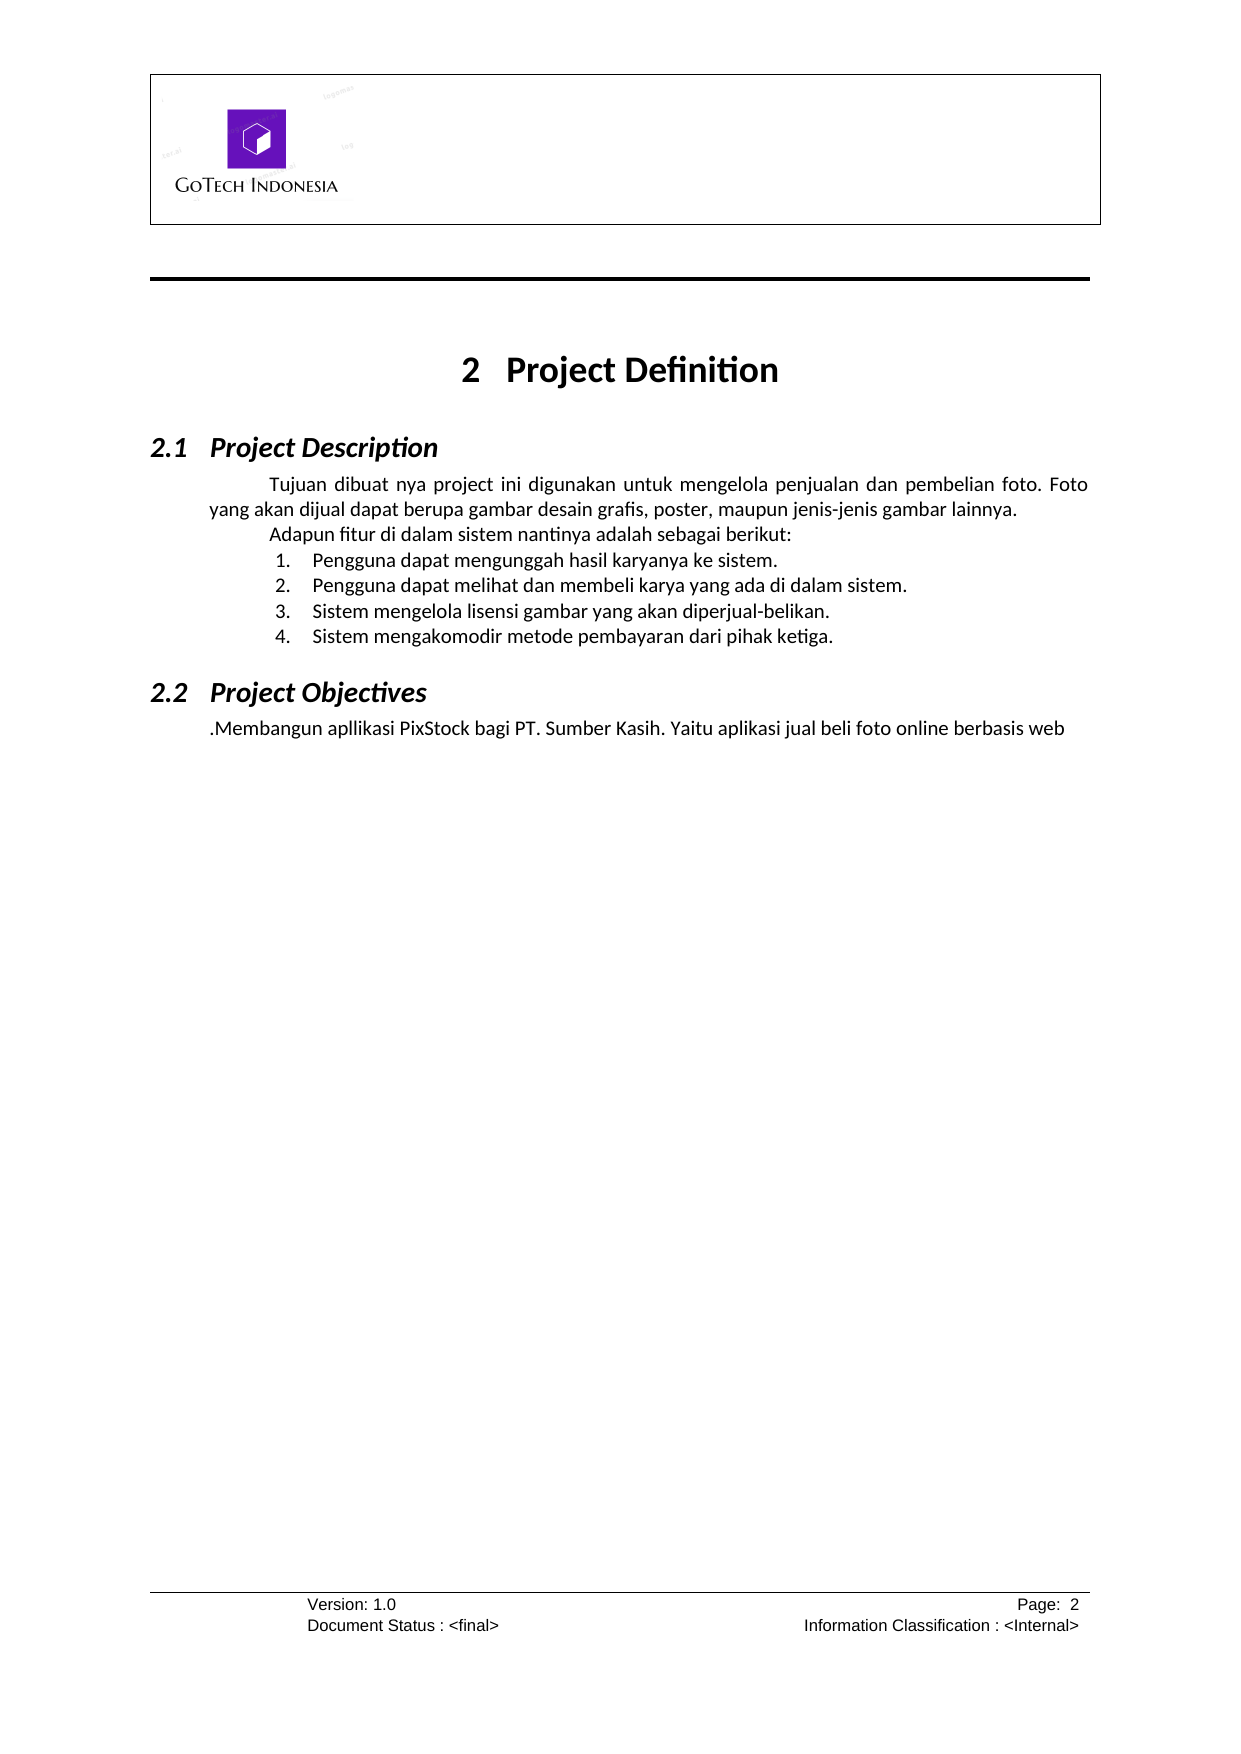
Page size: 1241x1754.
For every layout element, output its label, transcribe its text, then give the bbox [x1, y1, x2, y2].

list Pengguna dapat melihat dan membeli karya yang ada di dalam sistem. [275, 572, 1090, 598]
subtitle Project Description [150, 429, 1090, 464]
subtitle Project Definition [150, 346, 1090, 391]
text Adapun fitur di dalam sistem nantinya adalah sebagai berikut: [209, 522, 1090, 547]
list Sistem mengelola lisensi gambar yang akan diperjual-belikan. [275, 598, 1090, 623]
list Pengguna dapat mengunggah hasil karyanya ke sistem. [275, 547, 1090, 572]
subtitle Project Objectives [150, 674, 1090, 709]
picture [161, 86, 354, 201]
text .Membangun apllikasi PixStock bagi PT. Sumber Kasih. Yaitu aplikasi jual beli foto online berbasis web [209, 716, 1090, 741]
text Tujuan dibuat nya project ini digunakan untuk mengelola penjualan dan pembelian foto. Foto yang akan dijual dapat berupa gambar desain grafis, poster, maupun jenis-jenis gambar lainnya. [209, 471, 1090, 522]
list Sistem mengakomodir metode pembayaran dari pihak ketiga. [275, 623, 1090, 649]
